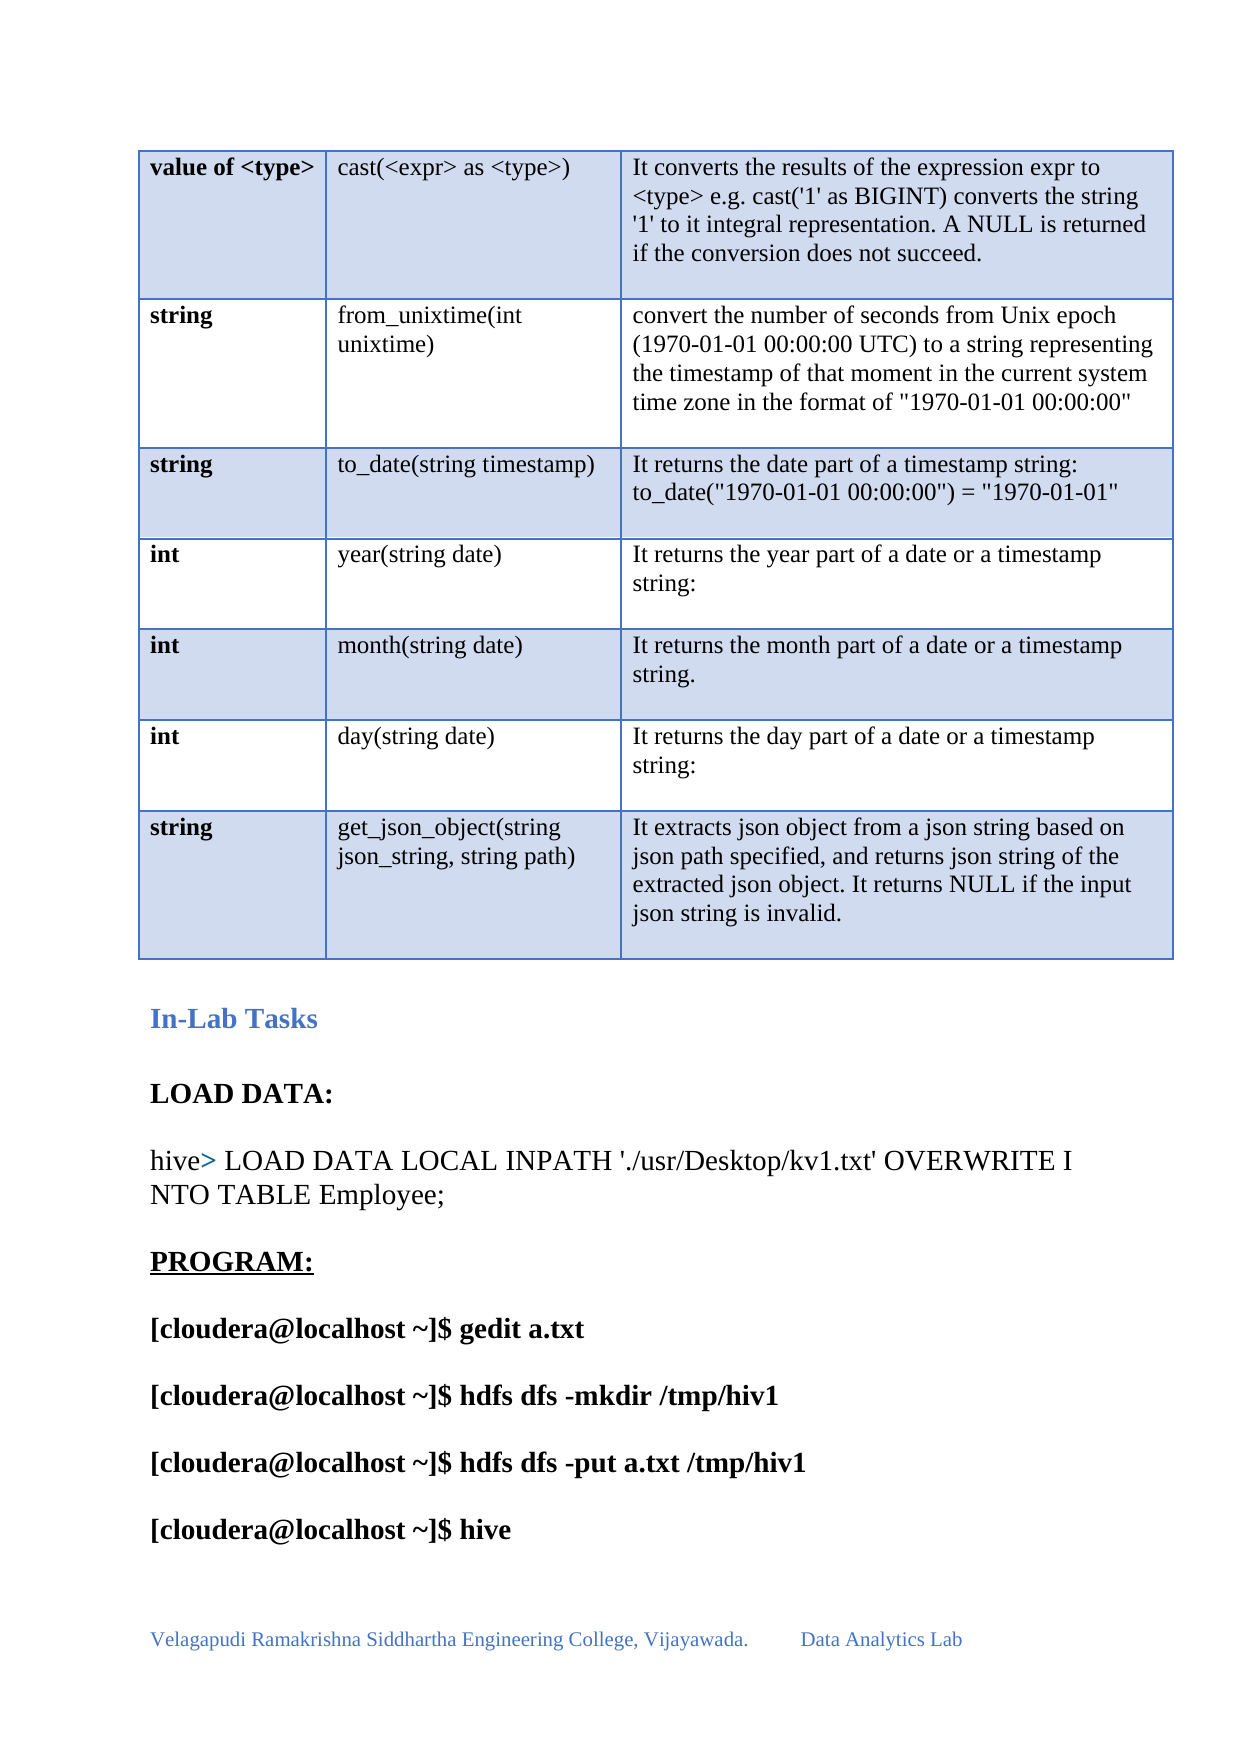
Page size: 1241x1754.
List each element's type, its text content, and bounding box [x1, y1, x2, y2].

text [cloudera@localhost ~]$ hive [150, 1512, 1090, 1546]
subtitle In-Lab Tasks [150, 1002, 1090, 1035]
table_cell It returns the day part of a date or a timestamp string: [622, 721, 1172, 810]
text hive> LOAD DATA LOCAL INPATH './usr/Desktop/kv1.txt' OVERWRITE INTO TABLE Employee; [150, 1143, 1090, 1211]
table_cell to_date(string timestamp) [327, 449, 620, 537]
table_cell It extracts json object from a json string based on json path specified, and returns json string of the extracted json object. It returns NULL if the input json string is invalid. [622, 812, 1172, 958]
text LOAD DATA: [150, 1076, 1090, 1110]
text PROGRAM: [150, 1244, 1090, 1278]
text [cloudera@localhost ~]$ hdfs dfs -put a.txt /tmp/hiv1 [150, 1445, 1090, 1479]
table_cell string [140, 300, 325, 447]
table_cell string [140, 812, 325, 958]
table_cell It returns the month part of a date or a timestamp string. [622, 630, 1172, 719]
table_cell int [140, 630, 325, 719]
table_cell int [140, 721, 325, 810]
table_cell cast(<expr> as <type>) [327, 152, 620, 298]
text [cloudera@localhost ~]$ gedit a.txt [150, 1311, 1090, 1345]
table_cell convert the number of seconds from Unix epoch (1970-01-01 00:00:00 UTC) to a string representing the timestamp of that moment in the current system time zone in the format of "1970-01-01 00:00:00" [622, 300, 1172, 447]
table_cell year(string date) [327, 540, 620, 628]
table_cell month(string date) [327, 630, 620, 719]
table_cell day(string date) [327, 721, 620, 810]
table_cell It converts the results of the expression expr to <type> e.g. cast('1' as BIGINT) converts the string '1' to it integral representation. A NULL is returned if the conversion does not succeed. [622, 152, 1172, 298]
table_cell int [140, 540, 325, 628]
table_cell get_json_object(string json_string, string path) [327, 812, 620, 958]
table_cell from_unixtime(int unixtime) [327, 300, 620, 447]
table_cell string [140, 449, 325, 537]
table_cell value of <type> [140, 152, 325, 298]
table_cell It returns the year part of a date or a timestamp string: [622, 540, 1172, 628]
table_cell It returns the date part of a timestamp string: to_date("1970-01-01 00:00:00") = "1970-01-01" [622, 449, 1172, 537]
text [cloudera@localhost ~]$ hdfs dfs -mkdir /tmp/hiv1 [150, 1378, 1090, 1412]
